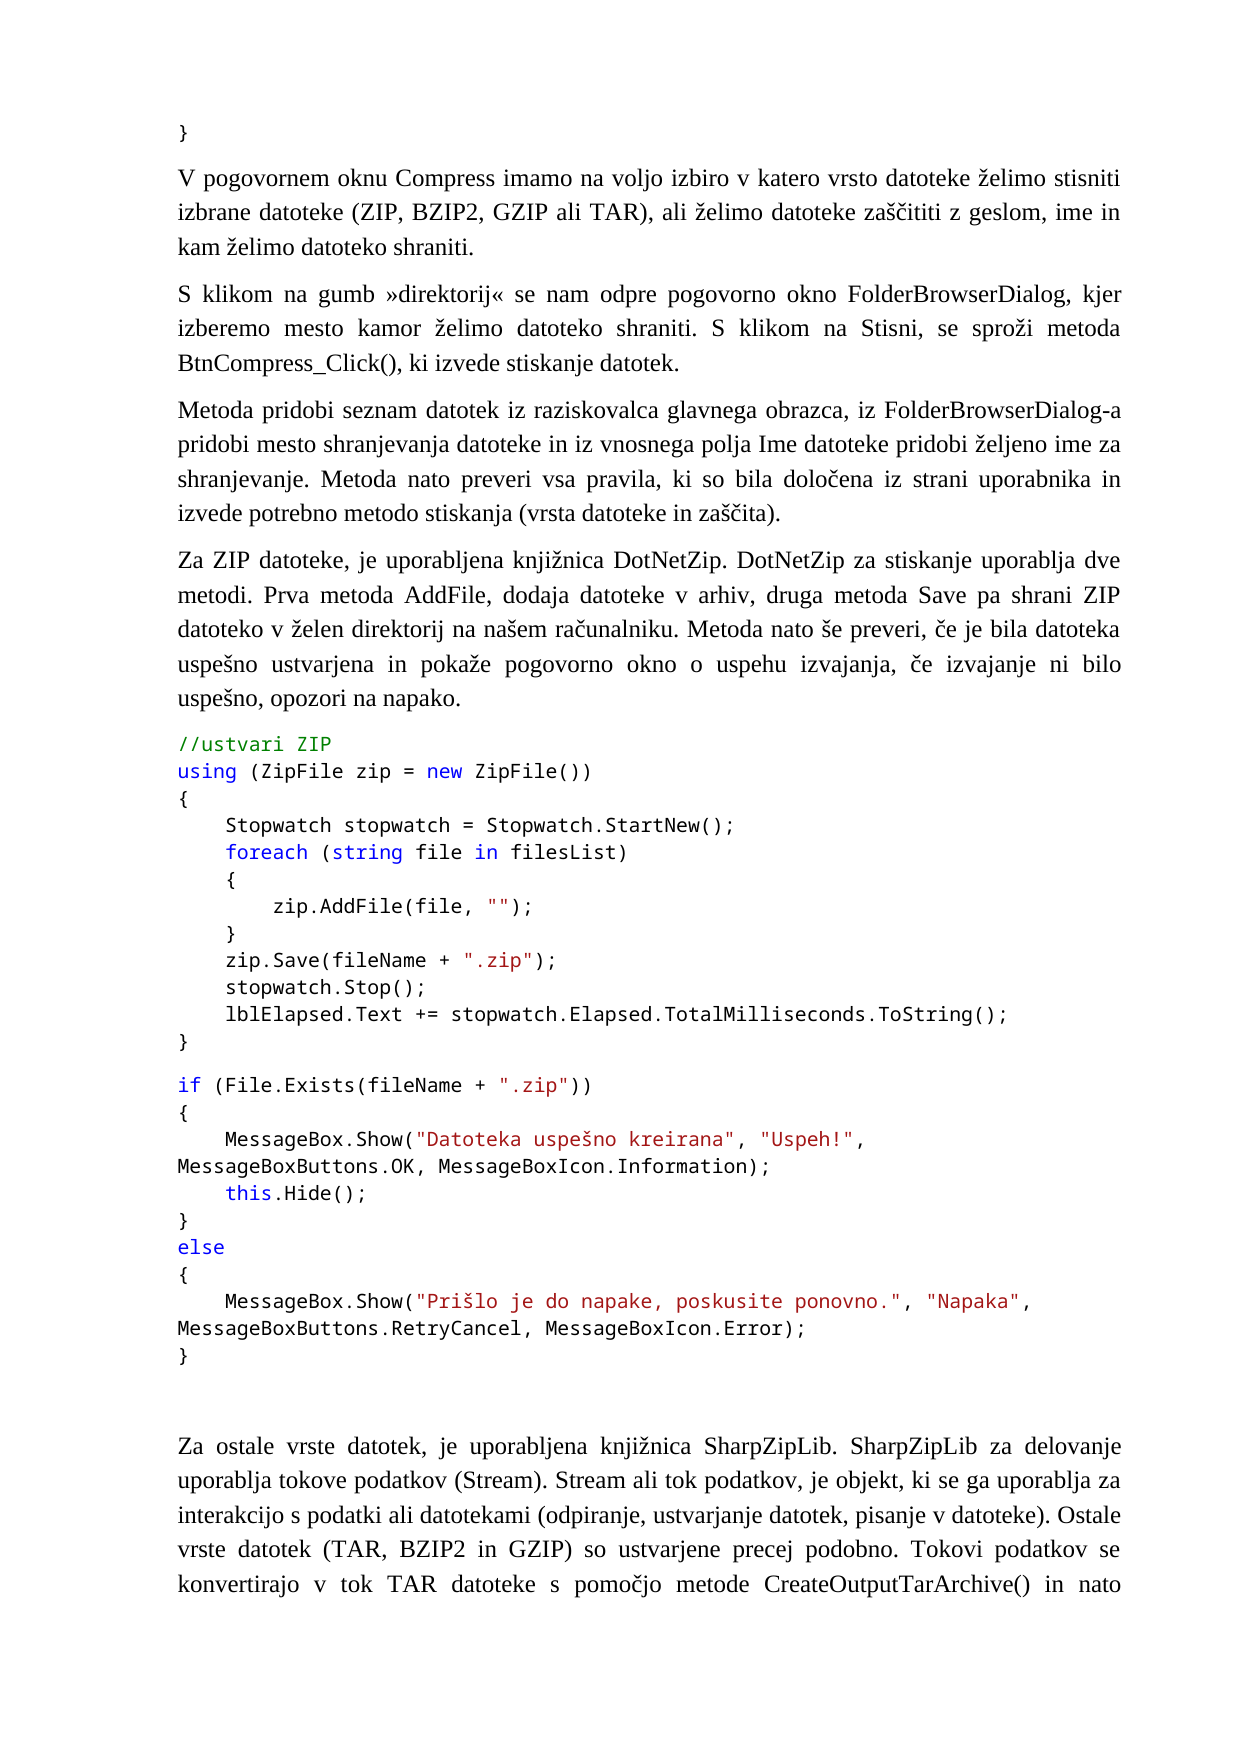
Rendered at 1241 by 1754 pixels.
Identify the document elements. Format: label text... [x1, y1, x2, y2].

text { [177, 784, 1122, 811]
text this.Hide(); [177, 1179, 1122, 1207]
text MessageBox.Show("Datoteka uspešno kreirana", "Uspeh!", MessageBoxButtons.OK, MessageBoxIcon.Information); [177, 1126, 1122, 1179]
text } [177, 919, 1122, 946]
text zip.Save(fileName + ".zip"); [177, 946, 1122, 973]
text { [177, 1261, 1122, 1287]
text { [177, 1099, 1122, 1126]
text zip.AddFile(file, ""); [177, 892, 1122, 919]
text V pogovornem oknu Compress imamo na voljo izbiro v katero vrsto datoteke želimo stisniti izbrane datoteke (ZIP, BZIP2, GZIP ali TAR), ali želimo datoteke zaščititi z geslom, ime in kam želimo datoteko shraniti. [177, 163, 1122, 261]
text } [177, 1341, 1122, 1368]
text S klikom na gumb »direktorij« se nam odpre pogovorno okno FolderBrowserDialog, kjer izberemo mesto kamor želimo datoteko shraniti. S klikom na Stisni, se sproži metoda BtnCompress_Click(), ki izvede stiskanje datotek. [177, 279, 1122, 377]
text lblElapsed.Text += stopwatch.Elapsed.TotalMilliseconds.ToString(); [177, 1000, 1122, 1027]
text foreach (string file in filesList) [177, 838, 1122, 865]
text if (File.Exists(fileName + ".zip")) [177, 1072, 1122, 1099]
text Za ZIP datoteke, je uporabljena knjižnica DotNetZip. DotNetZip za stiskanje uporablja dve metodi. Prva metoda AddFile, dodaja datoteke v arhiv, druga metoda Save pa shrani ZIP datoteko v želen direktorij na našem računalniku. Metoda nato še preveri, če je bila datoteka uspešno ustvarjena in pokaže pogovorno okno o uspehu izvajanja, če izvajanje ni bilo uspešno, opozori na napako. [177, 545, 1122, 712]
text Stopwatch stopwatch = Stopwatch.StartNew(); [177, 811, 1122, 838]
text } [177, 1207, 1122, 1233]
text //ustvari ZIP [177, 730, 1122, 757]
text } [177, 1027, 1122, 1054]
text { [177, 865, 1122, 892]
text } [177, 118, 1122, 145]
text else [177, 1233, 1122, 1261]
text stopwatch.Stop(); [177, 973, 1122, 1000]
text using (ZipFile zip = new ZipFile()) [177, 757, 1122, 784]
text MessageBox.Show("Prišlo je do napake, poskusite ponovno.", "Napaka", MessageBoxButtons.RetryCancel, MessageBoxIcon.Error); [177, 1287, 1122, 1341]
